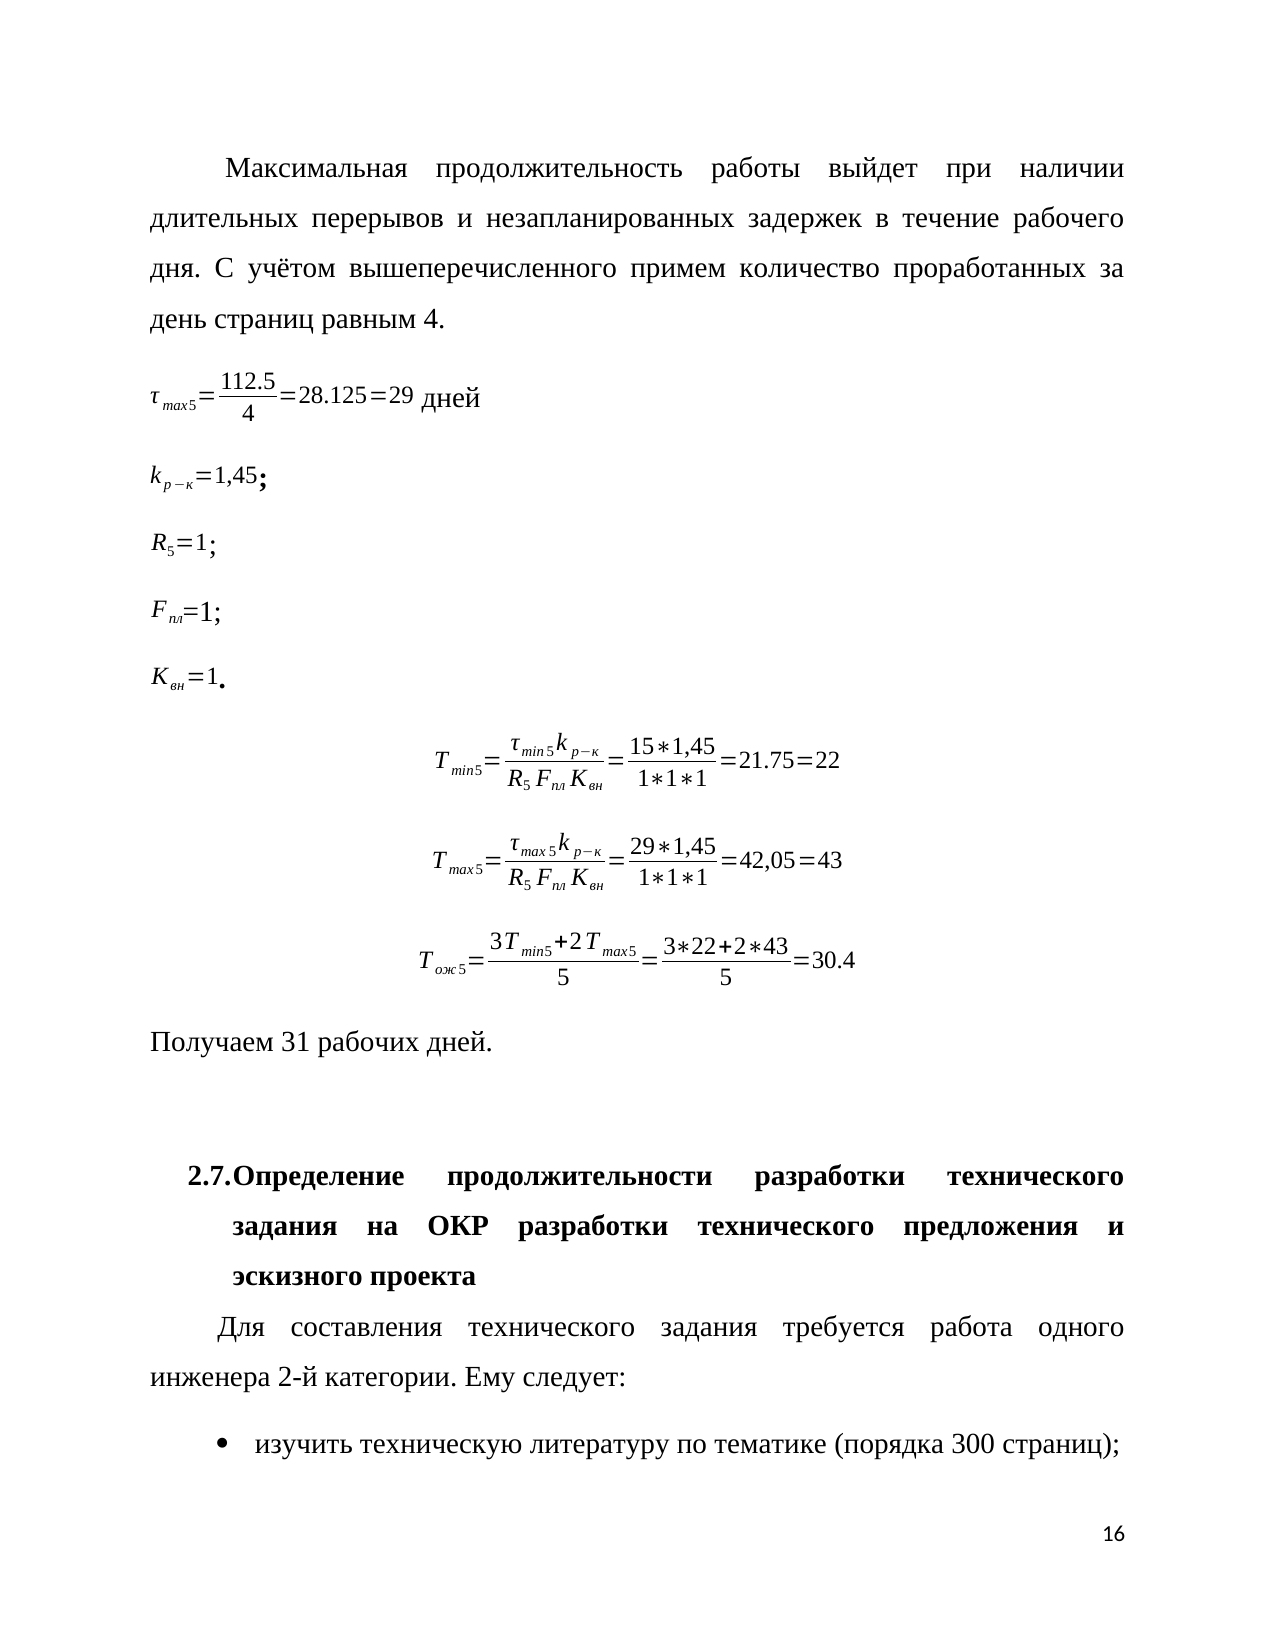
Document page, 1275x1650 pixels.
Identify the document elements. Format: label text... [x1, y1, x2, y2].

text ; [150, 460, 1125, 494]
text =1; [150, 594, 1125, 628]
list изучить техническую литературу по тематике (порядка 300 страниц); [217, 1426, 1125, 1460]
text . [150, 661, 1125, 695]
text дней [150, 368, 1125, 427]
text Получаем 31 рабочих дней. [150, 1024, 1125, 1057]
text ; [150, 527, 1125, 561]
text Для составления технического задания требуется работа одного инженера 2-й категории. Ему следует: [150, 1309, 1125, 1393]
text Максимальная продолжительность работы выйдет при наличии длительных перерывов и незапланированных задержек в течение рабочего дня. С учётом вышеперечисленного примем количество проработанных за день страниц равным 4. [150, 150, 1125, 334]
list Определение продолжительности разработки технического задания на ОКР разработки технического предложения и эскизного проекта [187, 1158, 1125, 1292]
